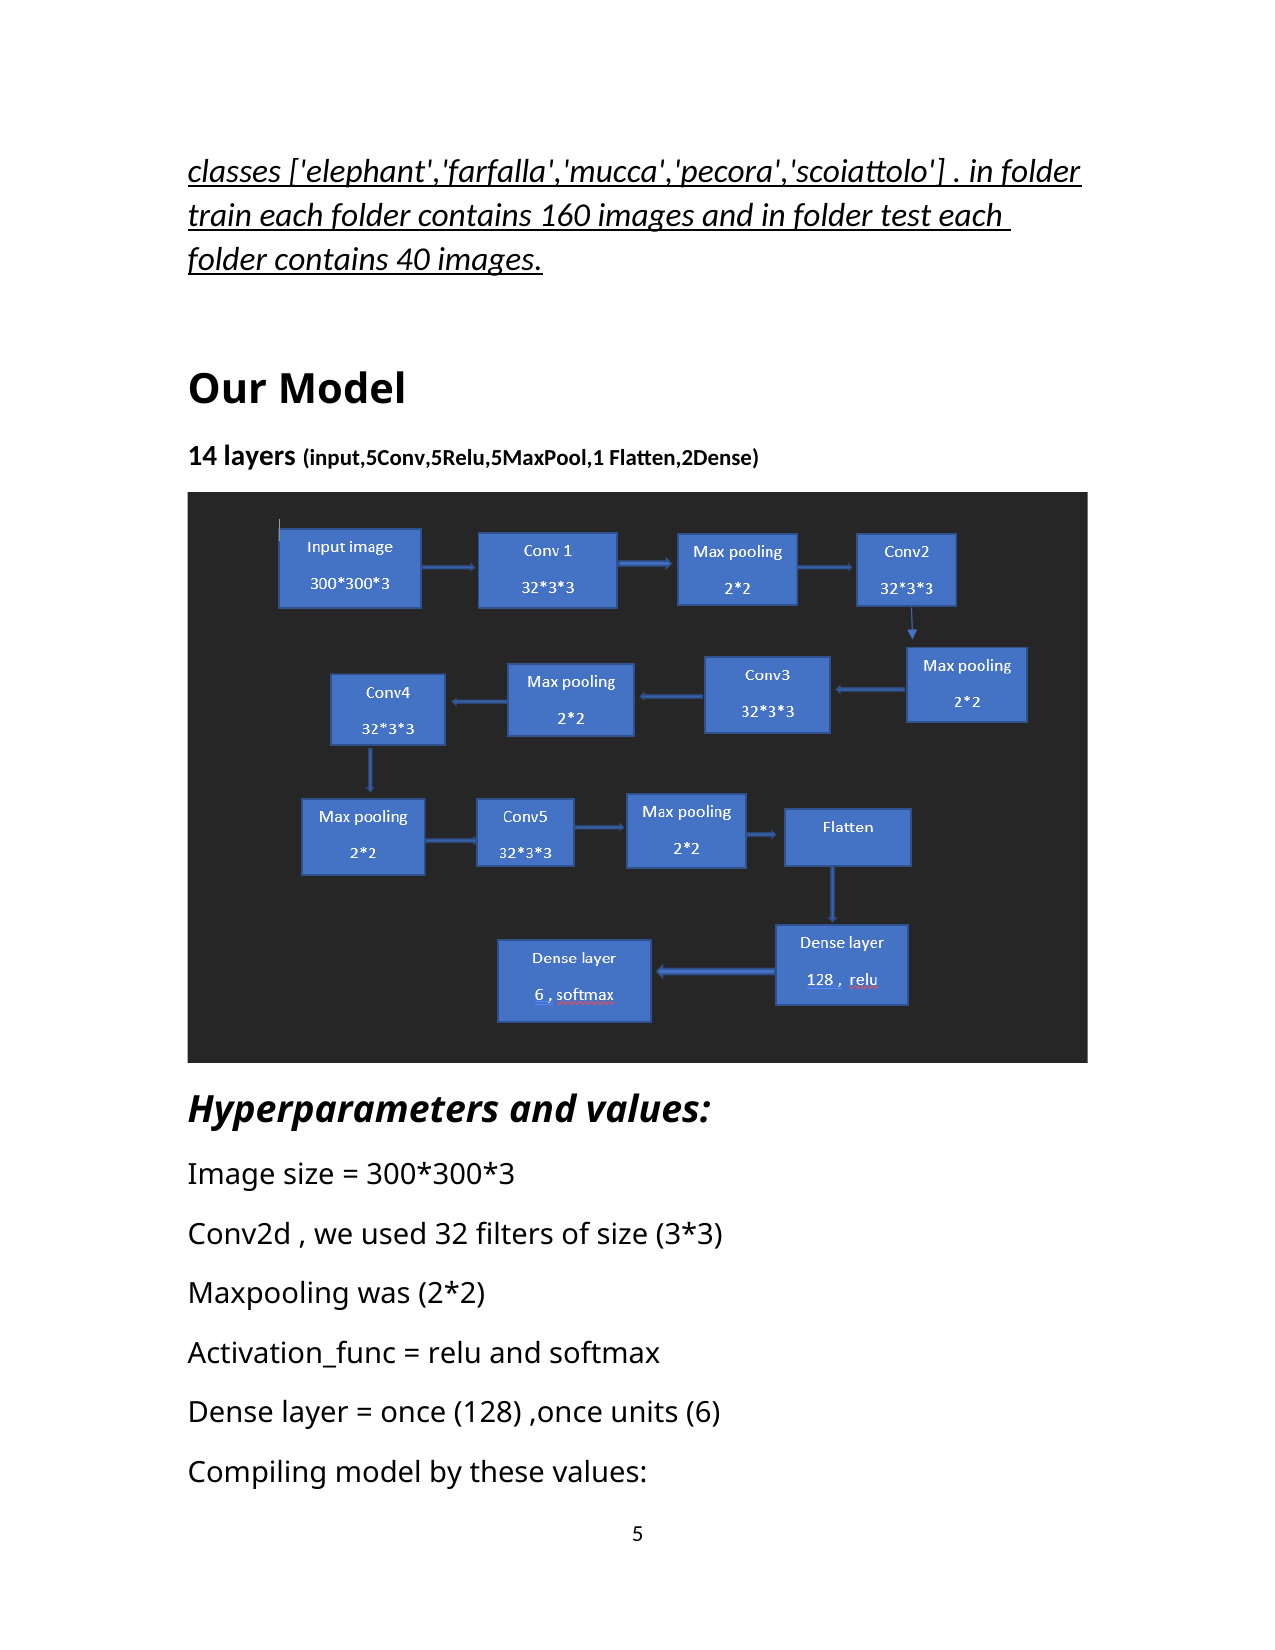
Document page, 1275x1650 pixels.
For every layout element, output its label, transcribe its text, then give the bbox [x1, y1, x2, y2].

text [187, 150, 1087, 279]
text Our Model [187, 359, 1087, 416]
text Conv2d , we used 32 filters of size (3*3) [187, 1213, 1087, 1253]
text Image size = 300*300*3 [187, 1154, 1087, 1193]
text Dense layer = once (128) ,once units (6) [187, 1392, 1087, 1431]
text 14 layers (input,5Conv,5Relu,5MaxPool,1 Flatten,2Dense) [187, 437, 1087, 473]
text Activation_func = relu and softmax [187, 1332, 1087, 1372]
text Compiling model by these values: [187, 1451, 1087, 1491]
text Hyperparameters and values: [187, 1082, 1087, 1133]
text Maxpooling was (2*2) [187, 1273, 1087, 1312]
picture [187, 492, 1088, 1063]
